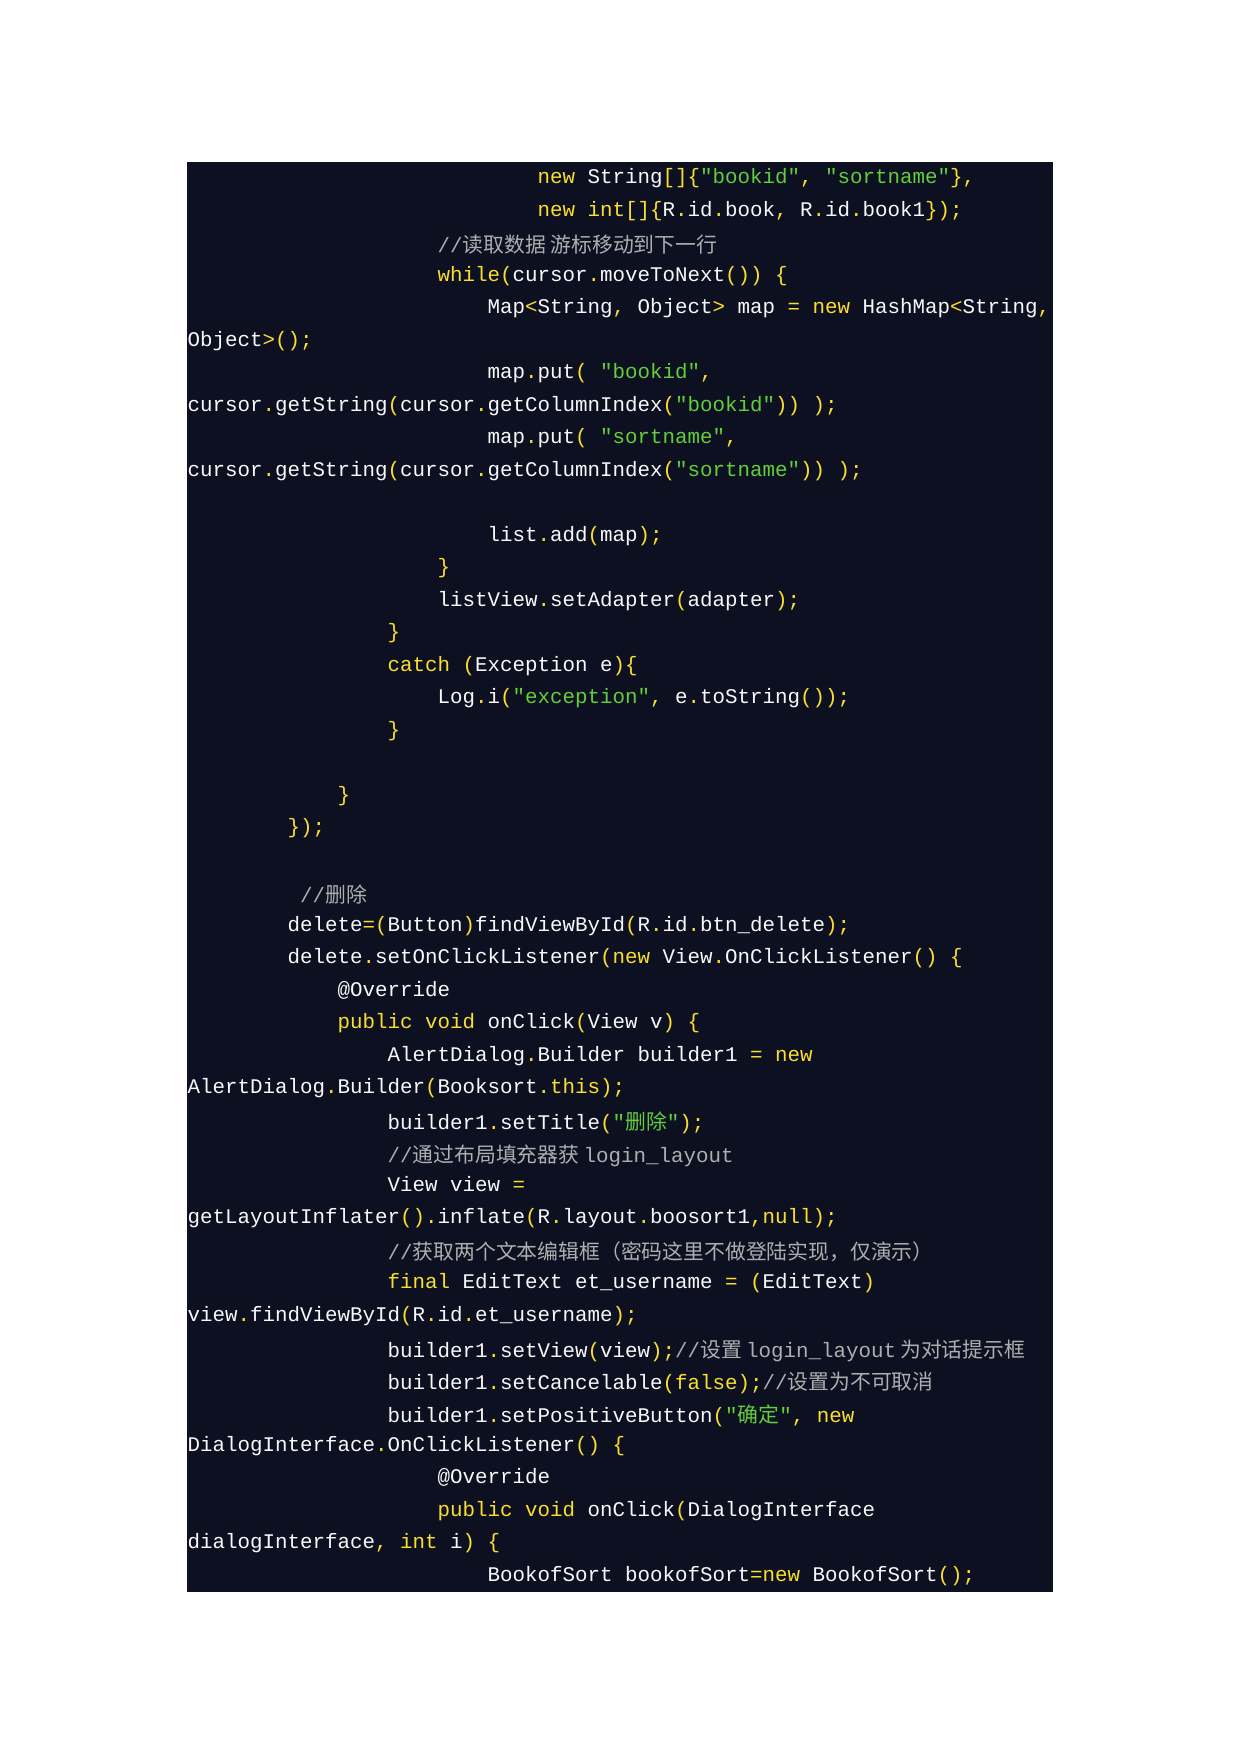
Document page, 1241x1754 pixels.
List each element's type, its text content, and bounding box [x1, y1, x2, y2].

text View view = getLayoutInflater().inflate(R.layout.boosort1,null); [187, 1169, 1053, 1234]
text BookofSort bookofSort=new BookofSort(); [187, 1559, 1053, 1592]
text final EditText et_username = (EditText) view.findViewById(R.id.et_username); [187, 1267, 1053, 1332]
text builder1.setView(view);//设置login_layout为对话提示框 [187, 1332, 1053, 1364]
text //删除 [187, 877, 1053, 909]
text listView.setAdapter(adapter); [187, 584, 1053, 617]
text AlertDialog.Builder builder1 = new AlertDialog.Builder(Booksort.this); [187, 1039, 1053, 1104]
text builder1.setTitle("删除"); [187, 1104, 1053, 1137]
text list.add(map); [187, 519, 1053, 552]
text } [187, 617, 1053, 649]
text delete.setOnClickListener(new View.OnClickListener() { [187, 942, 1053, 974]
text new String[]{"bookid", "sortname"}, [187, 162, 1053, 194]
text builder1.setCancelable(false);//设置为不可取消 [187, 1364, 1053, 1397]
text //读取数据 游标移动到下一行 [187, 227, 1053, 259]
text delete=(Button)findViewById(R.id.btn_delete); [187, 909, 1053, 942]
text public void onClick(DialogInterface dialogInterface, int i) { [187, 1494, 1053, 1559]
text while(cursor.moveToNext()) { [187, 259, 1053, 292]
text map.put( "bookid", cursor.getString(cursor.getColumnIndex("bookid")) ); [187, 357, 1053, 422]
text //获取两个文本编辑框（密码这里不做登陆实现，仅演示） [187, 1234, 1053, 1267]
text public void onClick(View v) { [187, 1007, 1053, 1039]
text } [187, 779, 1053, 812]
text @Override [187, 1462, 1053, 1494]
text //通过布局填充器获login_layout [187, 1137, 1053, 1169]
text map.put( "sortname", cursor.getString(cursor.getColumnIndex("sortname")) ); [187, 422, 1053, 487]
text builder1.setPositiveButton("确定", new DialogInterface.OnClickListener() { [187, 1397, 1053, 1462]
text } [187, 552, 1053, 584]
text } [187, 714, 1053, 747]
text catch (Exception e){ [187, 649, 1053, 682]
text Map<String, Object> map = new HashMap<String, Object>(); [187, 292, 1053, 357]
text }); [187, 812, 1053, 844]
text new int[]{R.id.book, R.id.book1}); [187, 194, 1053, 227]
text Log.i("exception", e.toString()); [187, 682, 1053, 714]
text @Override [187, 974, 1053, 1007]
